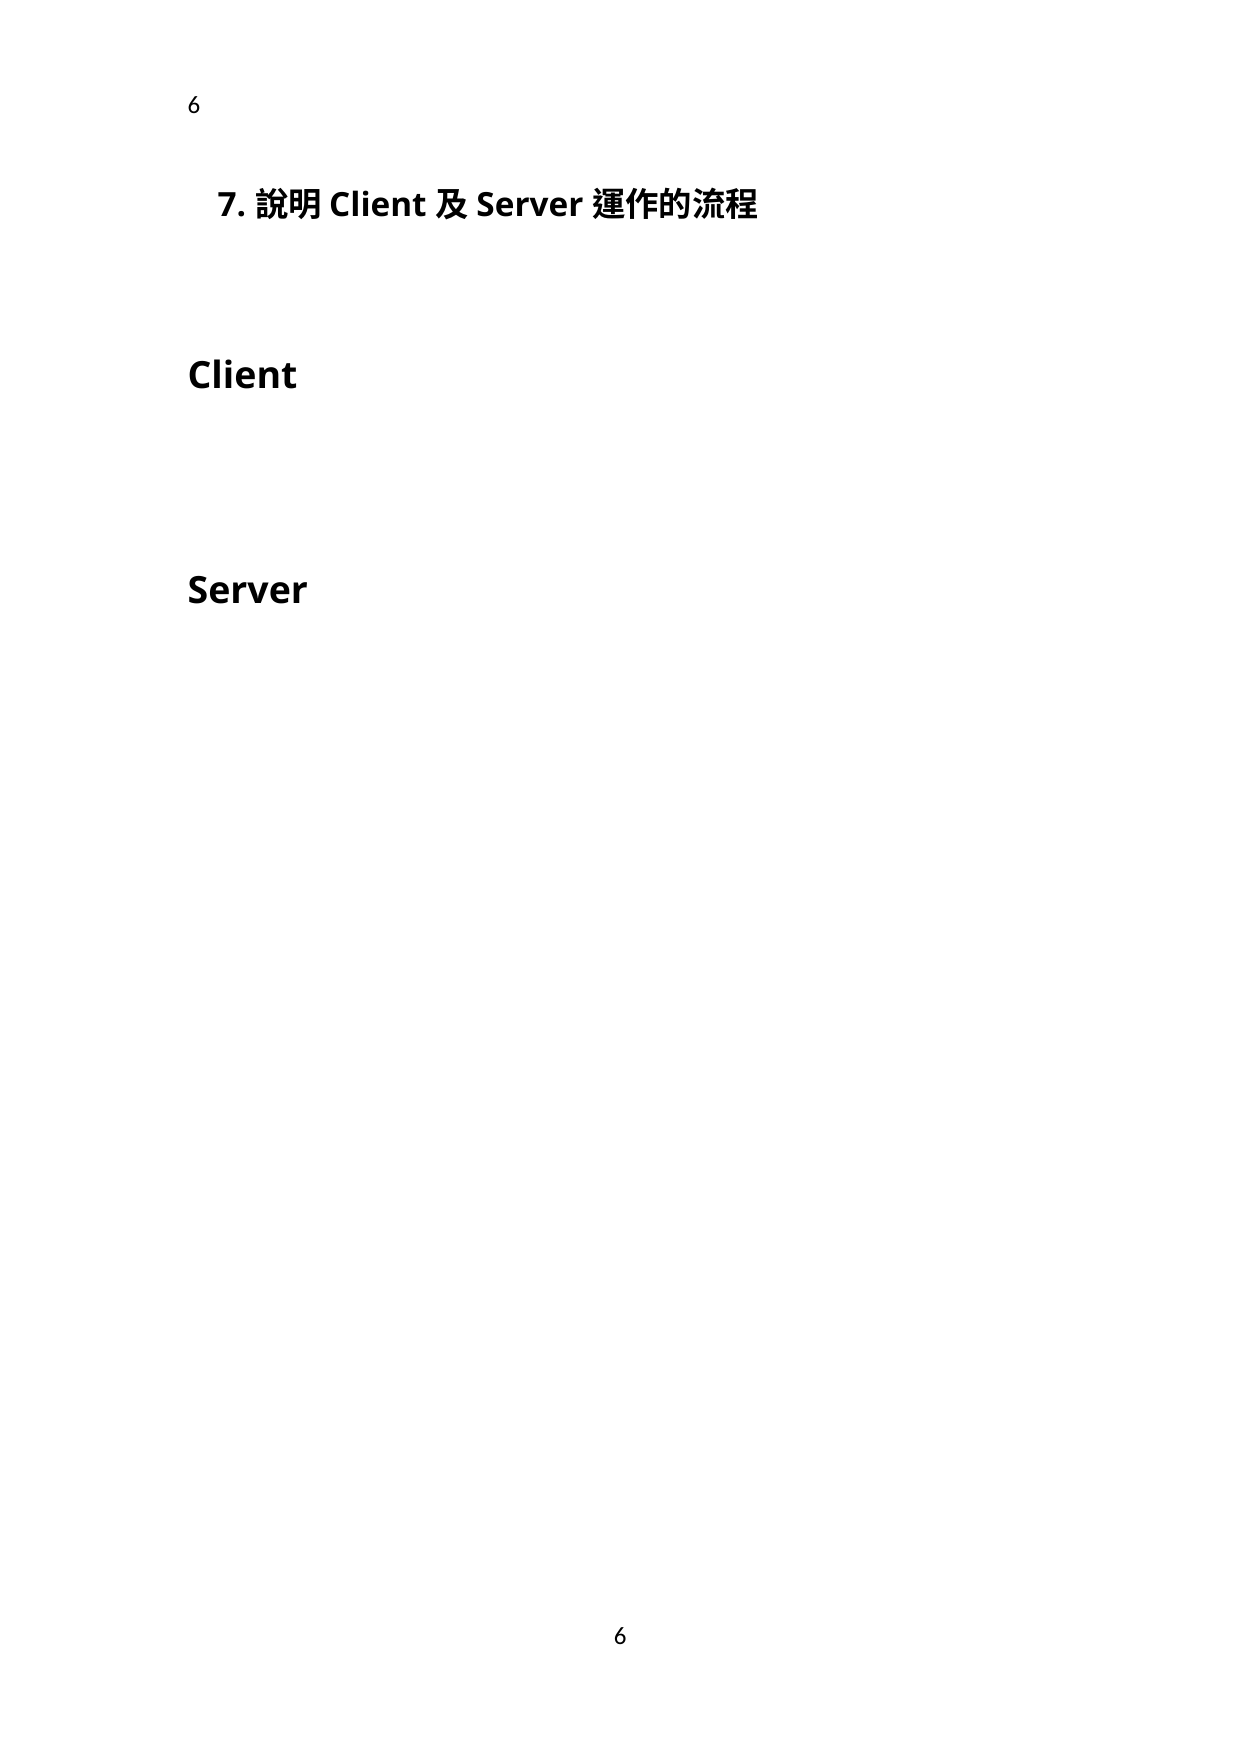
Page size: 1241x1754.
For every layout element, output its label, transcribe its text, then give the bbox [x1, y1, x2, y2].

subtitle Client [187, 336, 1053, 411]
subtitle Server [187, 551, 1053, 626]
subtitle 說明 Client 及 Server 運作的流程 [217, 164, 1053, 239]
